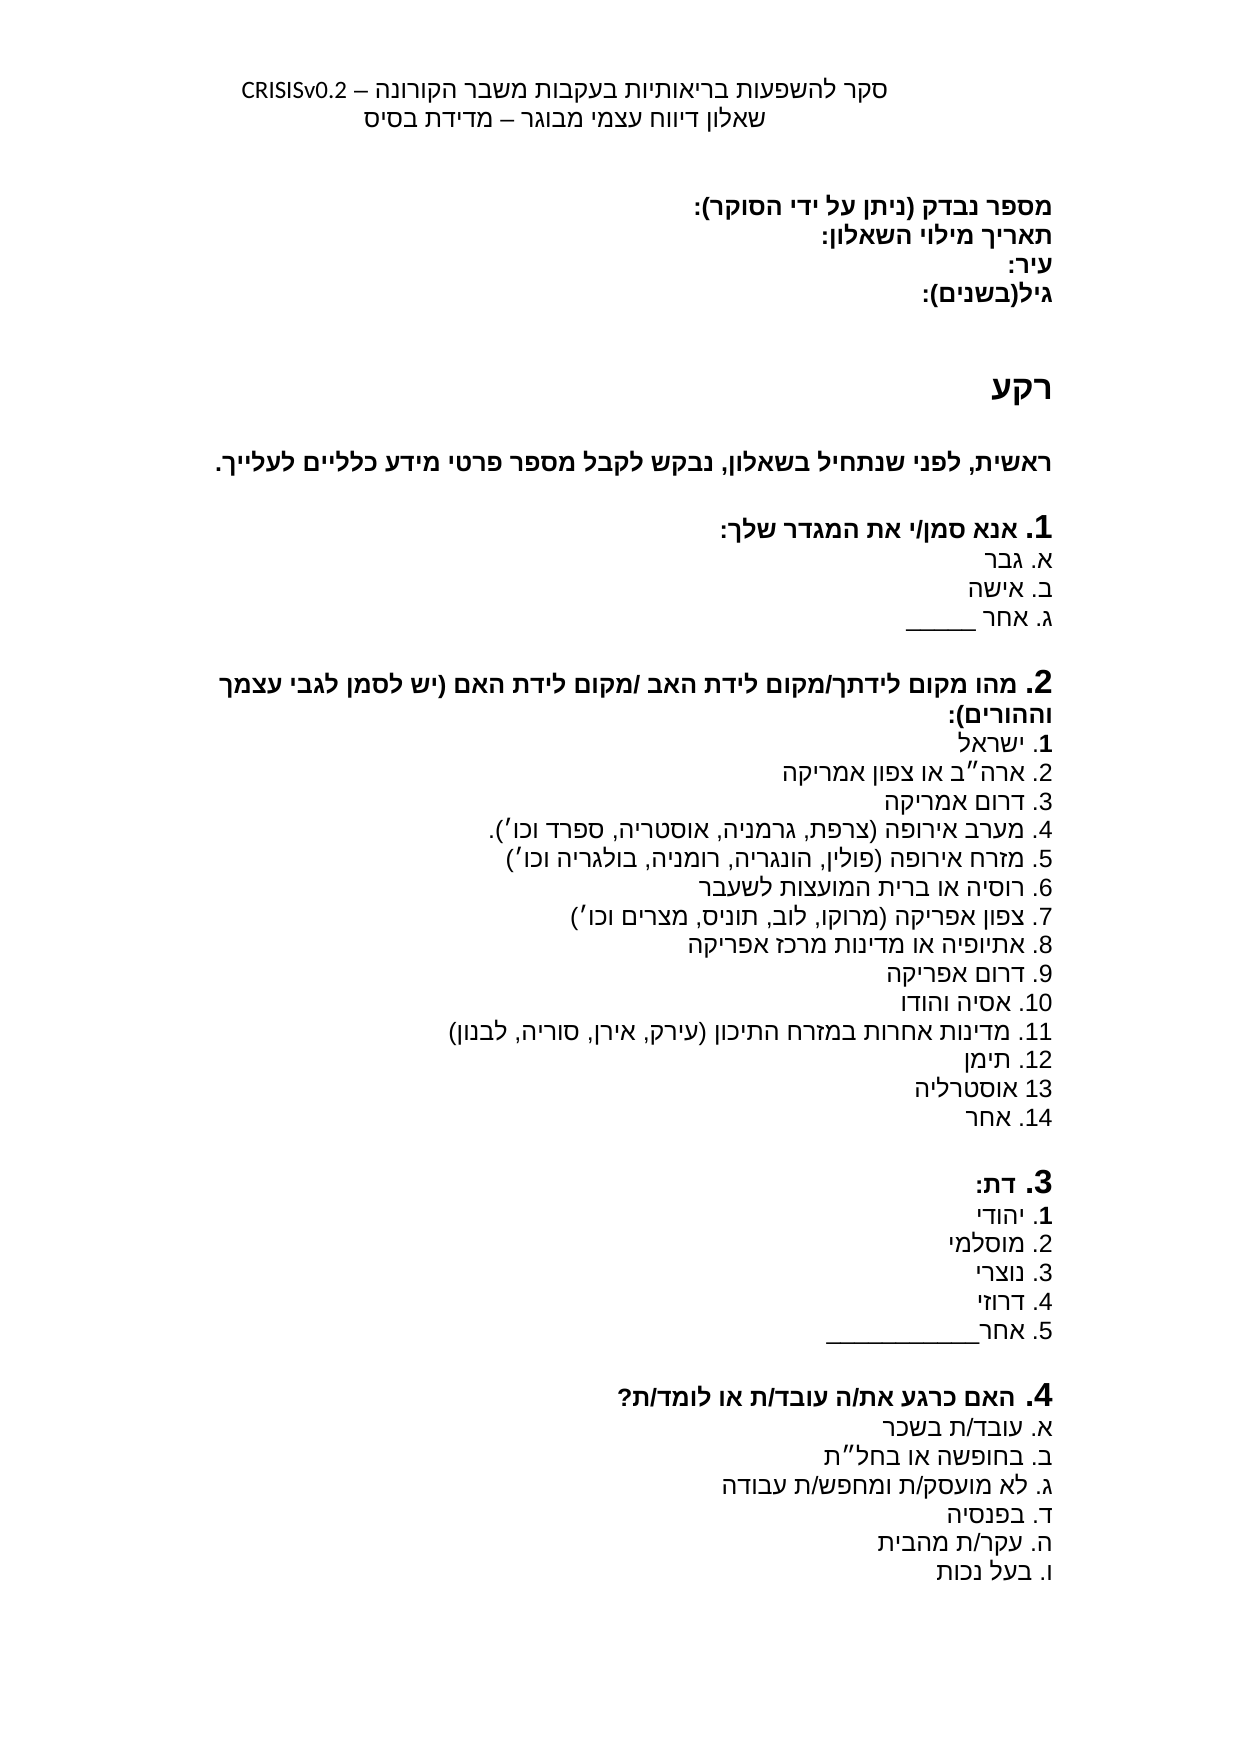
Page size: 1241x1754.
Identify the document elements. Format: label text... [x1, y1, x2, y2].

text 3. דת: [187, 1162, 1053, 1201]
text 4. האם כרגע את/ה עובד/ת או לומד/ת? [187, 1375, 1053, 1413]
text 3. נוצרי [187, 1258, 1053, 1287]
text 10. אסיה והודו [187, 988, 1053, 1017]
text ו. בעל נכות [187, 1557, 1053, 1586]
text 9. דרום אפריקה [187, 959, 1053, 988]
text 1. ישראל [187, 729, 1053, 758]
text 5. מזרח אירופה (פולין, הונגריה, רומניה, בולגריה וכו׳) [187, 844, 1053, 873]
text א. גבר ב. אישה ג. אחר _____ [187, 545, 1053, 631]
text 2. מהו מקום לידתך/מקום לידת האב /מקום לידת האם (יש לסמן לגבי עצמך וההורים): [187, 662, 1053, 729]
text 4. מערב אירופה (צרפת, גרמניה, אוסטריה, ספרד וכו׳). [187, 815, 1053, 844]
text 14. אחר [187, 1103, 1053, 1132]
text רקע [187, 368, 1053, 407]
text מספר נבדק (ניתן על ידי הסוקר): [187, 192, 1053, 221]
text 7. צפון אפריקה (מרוקו, לוב, תוניס, מצרים וכו׳) [187, 902, 1053, 930]
text 4. דרוזי [187, 1287, 1053, 1316]
text 11. מדינות אחרות במזרח התיכון (עירק, אירן, סוריה, לבנון) [187, 1017, 1053, 1045]
text 1. אנא סמן/י את המגדר שלך: [187, 507, 1053, 545]
text עיר: [187, 250, 1053, 278]
text 1. יהודי [187, 1201, 1053, 1229]
text גיל(בשנים): [187, 278, 1053, 307]
text 3. דרום אמריקה [187, 787, 1053, 815]
text 13 אוסטרליה [187, 1074, 1053, 1103]
text 12. תימן [187, 1045, 1053, 1074]
text 2. מוסלמי [187, 1229, 1053, 1258]
text 6. רוסיה או ברית המועצות לשעבר [187, 873, 1053, 902]
text 2. ארה״ב או צפון אמריקה [187, 758, 1053, 787]
text א. עובד/ת בשכר [187, 1413, 1053, 1442]
text 8. אתיופיה או מדינות מרכז אפריקה [187, 930, 1053, 959]
text ד. בפנסיה [187, 1499, 1053, 1528]
text 5. אחר___________ [187, 1316, 1053, 1344]
text ראשית, לפני שנתחיל בשאלון, נבקש לקבל מספר פרטי מידע כלליים לעלייך. [187, 447, 1053, 476]
text ג. לא מועסק/ת ומחפש/ת עבודה [187, 1471, 1053, 1499]
text ה. עקר/ת מהבית [187, 1528, 1053, 1557]
text תאריך מילוי השאלון: [187, 221, 1053, 250]
text ב. בחופשה או בחל״ת [187, 1442, 1053, 1471]
